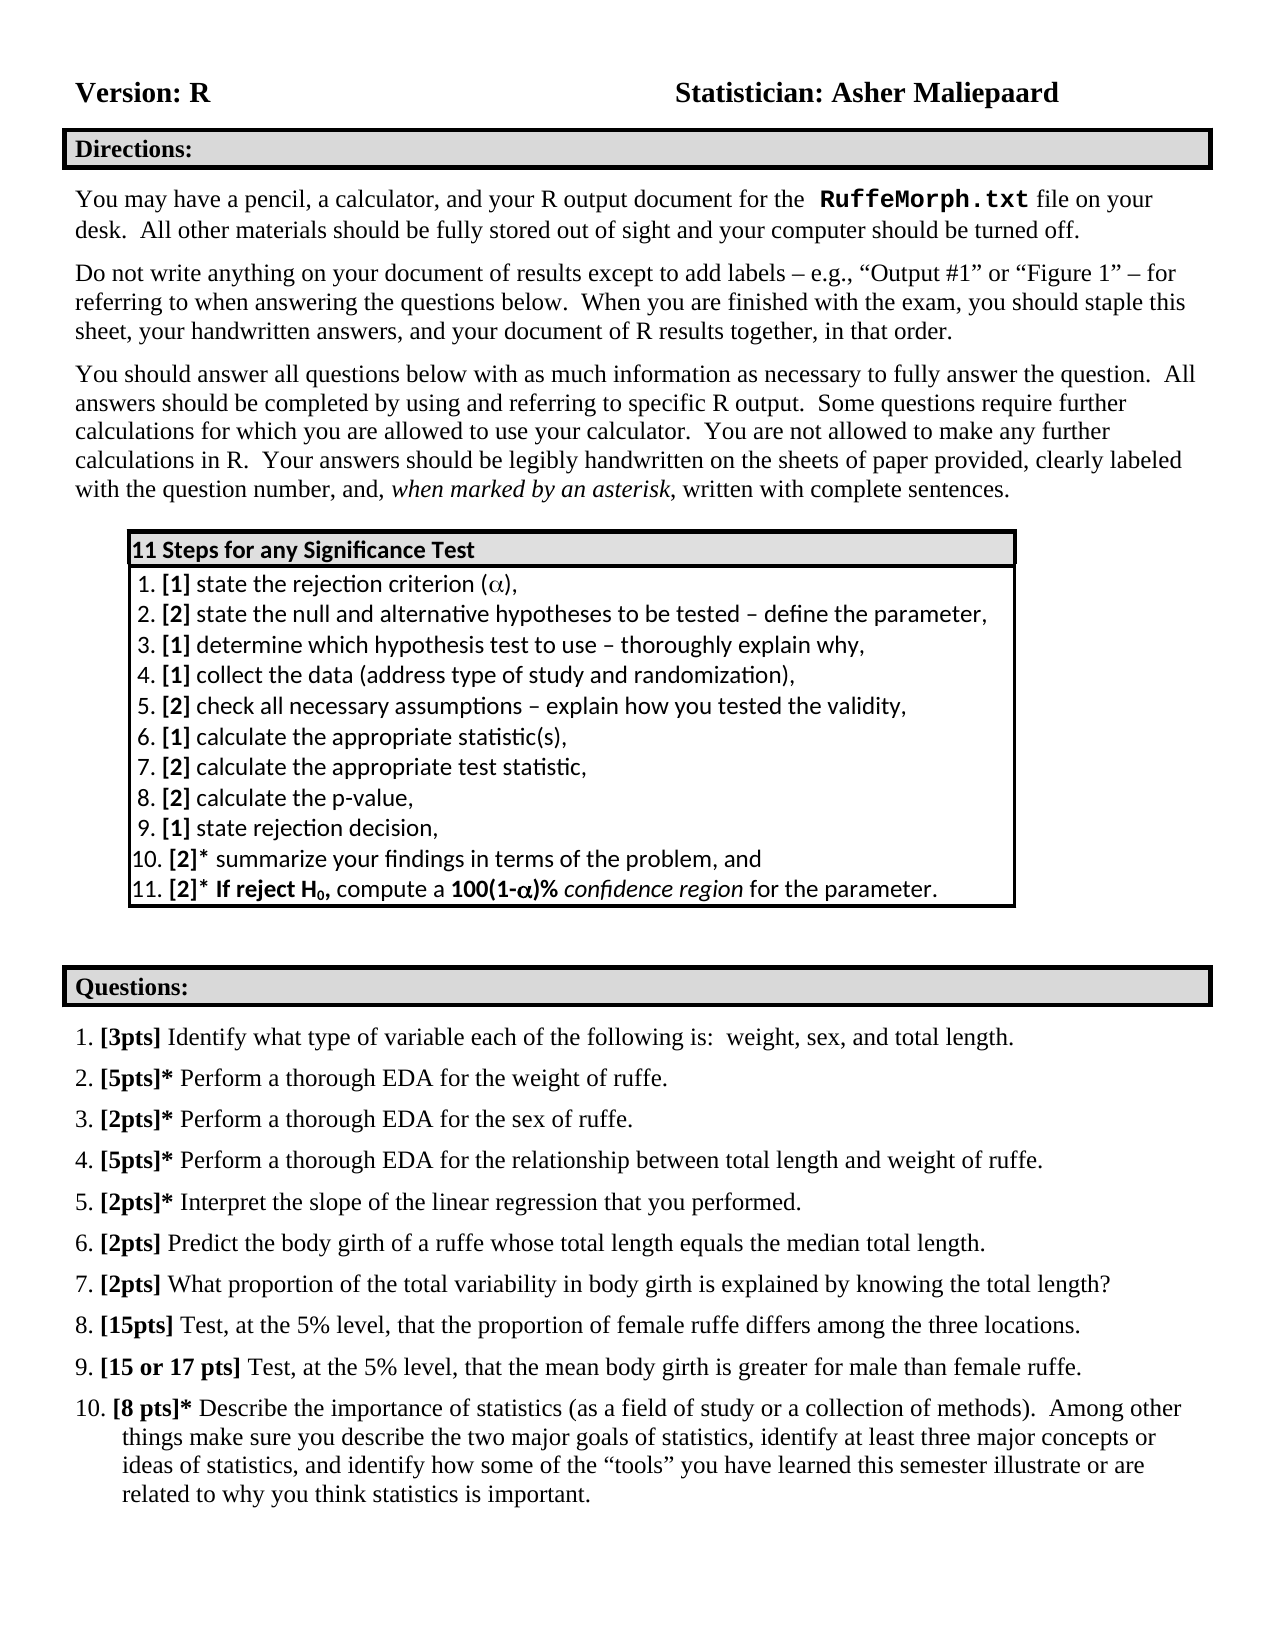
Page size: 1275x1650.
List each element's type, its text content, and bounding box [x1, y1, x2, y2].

text Questions: [67, 970, 1208, 1003]
text 3. [2pts]* Perform a thorough EDA for the sex of ruffe. [75, 1104, 1200, 1133]
text 7. [2pts] What proportion of the total variability in body girth is explained by knowing the total length? [75, 1269, 1200, 1298]
text 4. [1] collect the data (address type of study and randomization), [131, 656, 1013, 686]
text Do not write anything on your document of results except to add labels – e.g., “Output #1” or “Figure 1” – for referring to when answering the questions below. When you are finished with the exam, you should staple this sheet, your handwritten answers, and your document of R results together, in that order. [75, 258, 1200, 344]
text 1. [1] state the rejection criterion (), [131, 568, 1013, 595]
text Directions: [67, 132, 1208, 165]
text 10. [8 pts]* Describe the importance of statistics (as a field of study or a collection of methods). Among other things make sure you describe the two major goals of statistics, identify at least three major concepts or ideas of statistics, and identify how some of the “tools” you have learned this semester illustrate or are related to why you think statistics is important. [75, 1393, 1200, 1508]
text 10. [2]* summarize your findings in terms of the problem, and [131, 839, 1013, 869]
text 4. [5pts]* Perform a thorough EDA for the relationship between total length and weight of ruffe. [75, 1146, 1200, 1174]
text 9. [15 or 17 pts] Test, at the 5% level, that the mean body girth is greater for male than female ruffe. [75, 1352, 1200, 1381]
text 5. [2] check all necessary assumptions – explain how you tested the validity, [131, 686, 1013, 717]
text 8. [2] calculate the p-value, [131, 778, 1013, 808]
text 8. [15pts] Test, at the 5% level, that the proportion of female ruffe differs among the three locations. [75, 1311, 1200, 1339]
text Version: R Statistician: Asher Maliepaard [75, 75, 1200, 108]
text 6. [1] calculate the appropriate statistic(s), [131, 717, 1013, 747]
text 9. [1] state rejection decision, [131, 808, 1013, 839]
text 7. [2] calculate the appropriate test statistic, [131, 747, 1013, 778]
text 11. [2]* If reject H0, compute a 100(1-)% confidence region for the parameter. [131, 869, 1013, 904]
subtitle 11 Steps for any Significance Test [131, 534, 1013, 564]
text 2. [2] state the null and alternative hypotheses to be tested – define the parameter, [131, 595, 1013, 625]
text 6. [2pts] Predict the body girth of a ruffe whose total length equals the median total length. [75, 1228, 1200, 1257]
text You may have a pencil, a calculator, and your R output document for the RuffeMorph.txt file on your desk. All other materials should be fully stored out of sight and your computer should be turned off. [75, 184, 1200, 244]
text 5. [2pts]* Interpret the slope of the linear regression that you performed. [75, 1187, 1200, 1216]
text 1. [3pts] Identify what type of variable each of the following is: weight, sex, and total length. [75, 1022, 1200, 1051]
text 3. [1] determine which hypothesis test to use – thoroughly explain why, [131, 625, 1013, 656]
text You should answer all questions below with as much information as necessary to fully answer the question. All answers should be completed by using and referring to specific R output. Some questions require further calculations for which you are allowed to use your calculator. You are not allowed to make any further calculations in R. Your answers should be legibly handwritten on the sheets of paper provided, clearly labeled with the question number, and, when marked by an asterisk, written with complete sentences. [75, 359, 1200, 503]
text 2. [5pts]* Perform a thorough EDA for the weight of ruffe. [75, 1063, 1200, 1092]
